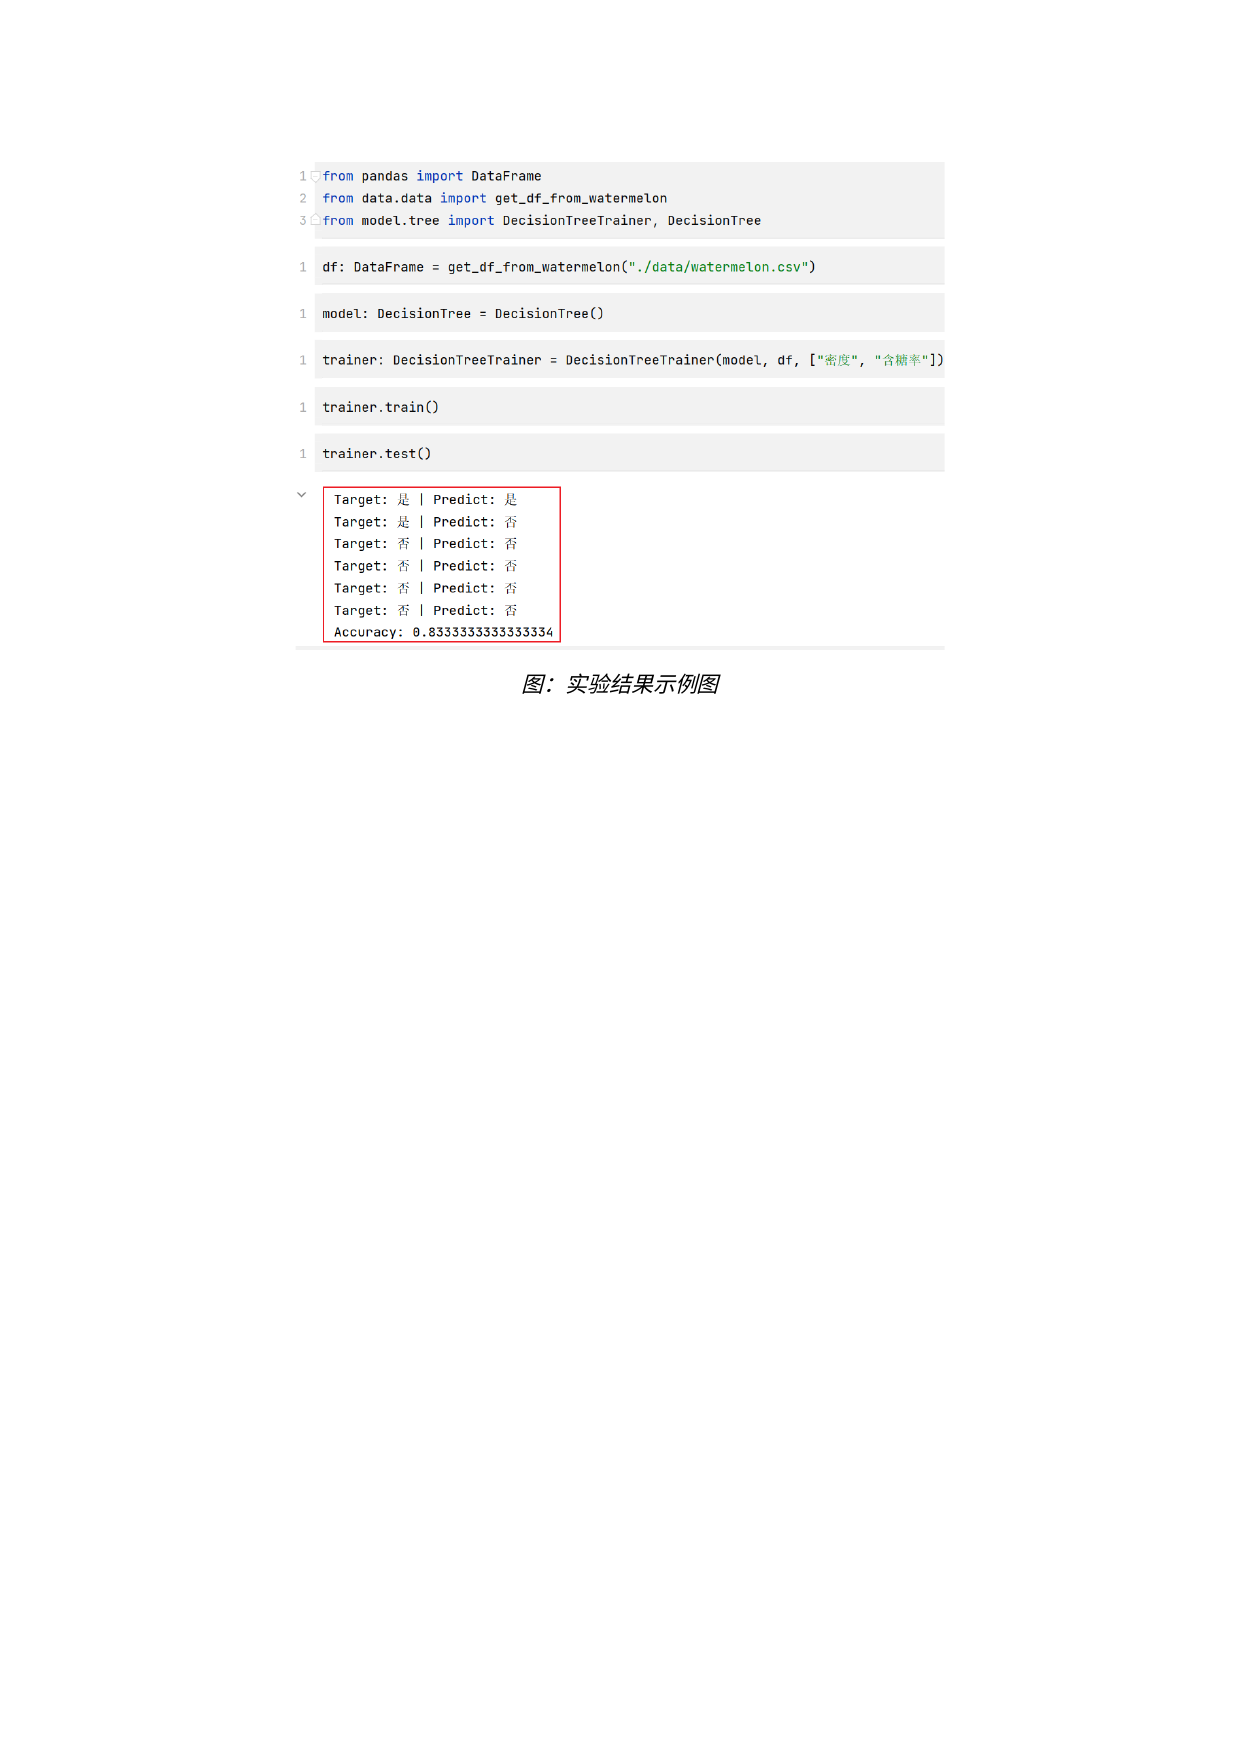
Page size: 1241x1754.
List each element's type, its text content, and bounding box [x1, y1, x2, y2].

text 图：实验结果示例图 [187, 667, 1053, 699]
picture [295, 162, 945, 650]
